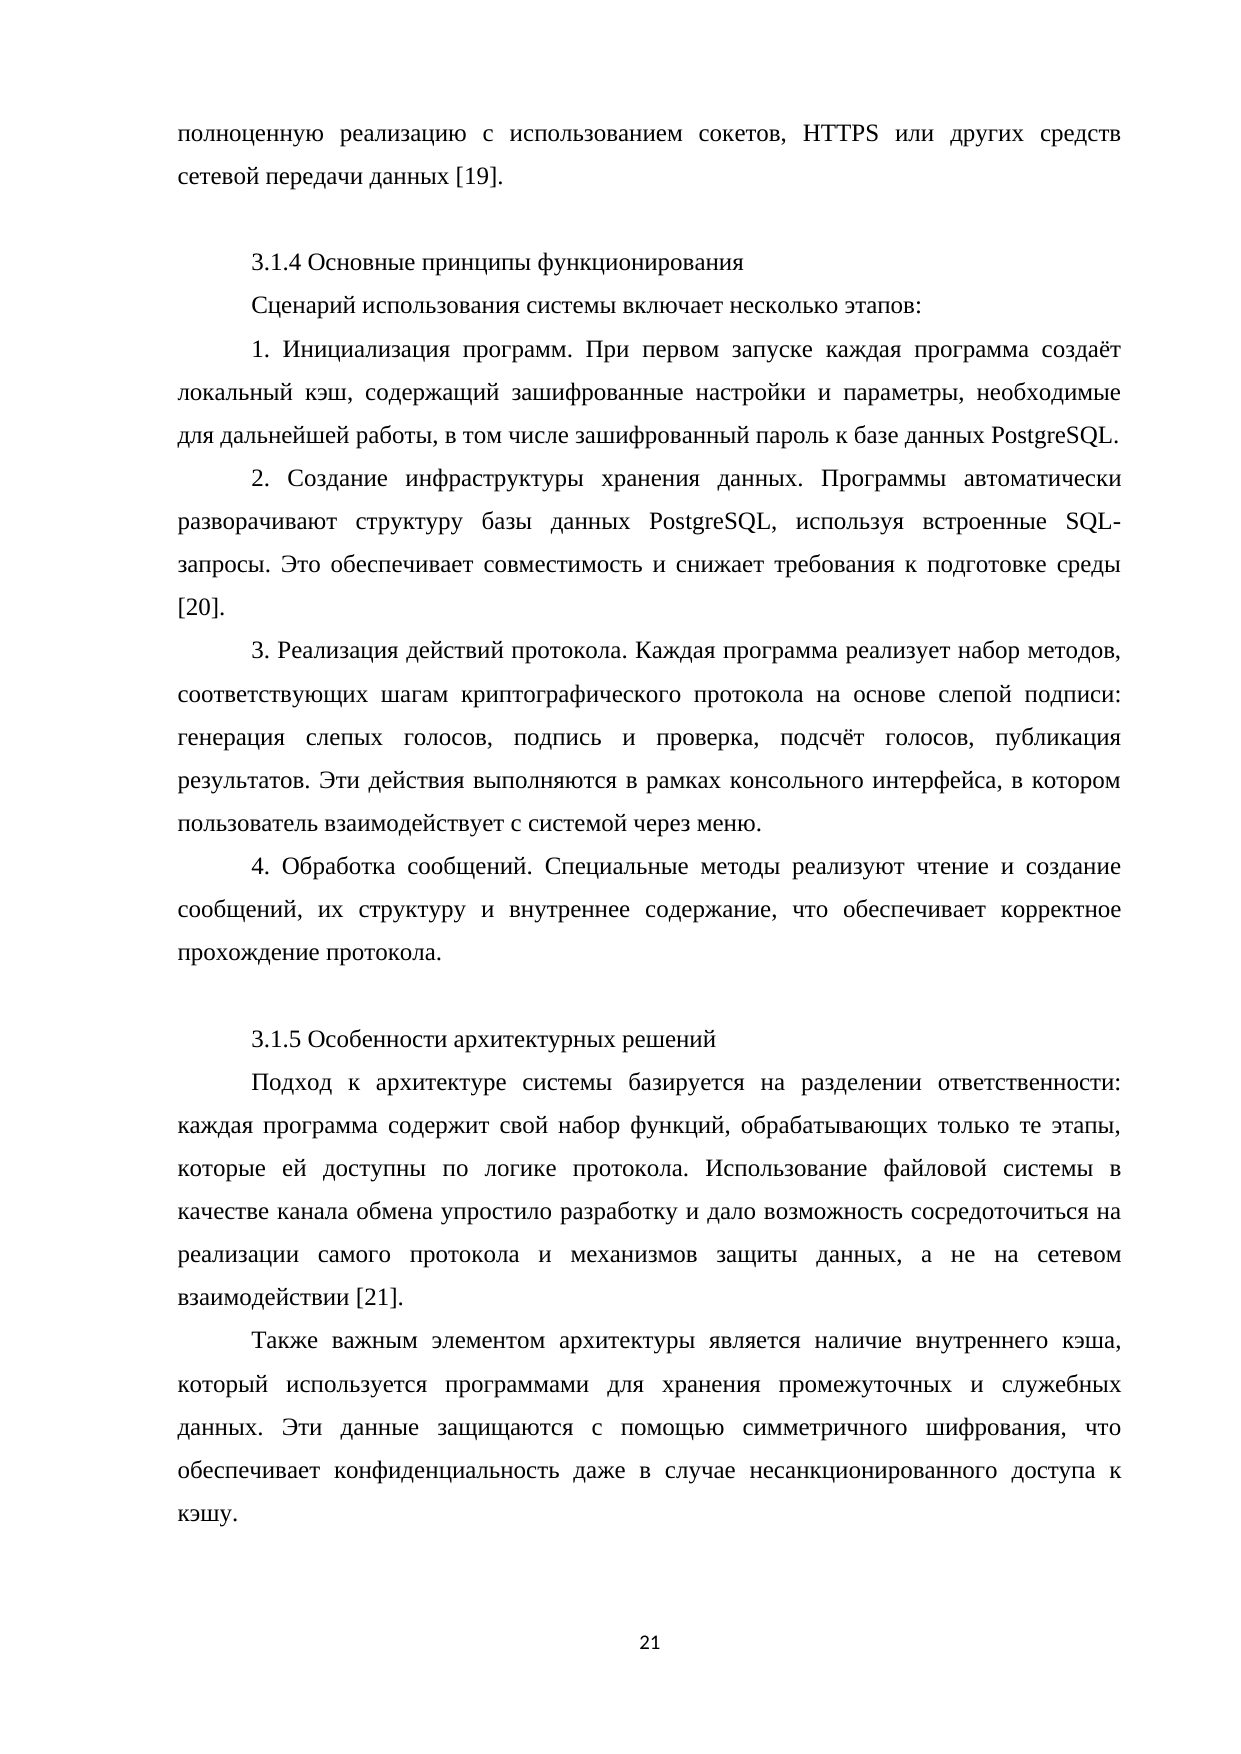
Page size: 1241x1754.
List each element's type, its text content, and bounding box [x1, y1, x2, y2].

text Также важным элементом архитектуры является наличие внутреннего кэша, который используется программами для хранения промежуточных и служебных данных. Эти данные защищаются с помощью симметричного шифрования, что обеспечивает конфиденциальность даже в случае несанкционированного доступа к кэшу. [177, 1326, 1122, 1527]
text 4. Обработка сообщений. Специальные методы реализуют чтение и создание сообщений, их структуру и внутреннее содержание, что обеспечивает корректное прохождение протокола. [177, 851, 1122, 966]
text Сценарий использования системы включает несколько этапов: [177, 291, 1122, 319]
text Подход к архитектуре системы базируется на разделении ответственности: каждая программа содержит свой набор функций, обрабатывающих только те этапы, которые ей доступны по логике протокола. Использование файловой системы в качестве канала обмена упростило разработку и дало возможность сосредоточиться на реализации самого протокола и механизмов защиты данных, а не на сетевом взаимодействии [21]. [177, 1067, 1122, 1311]
text 3. Реализация действий протокола. Каждая программа реализует набор методов, соответствующих шагам криптографического протокола на основе слепой подписи: генерация слепых голосов, подпись и проверка, подсчёт голосов, публикация результатов. Эти действия выполняются в рамках консольного интерфейса, в котором пользователь взаимодействует с системой через меню. [177, 636, 1122, 837]
text 1. Инициализация программ. При первом запуске каждая программа создаёт локальный кэш, содержащий зашифрованные настройки и параметры, необходимые для дальнейшей работы, в том числе зашифрованный пароль к базе данных PostgreSQL. [177, 334, 1122, 449]
text 2. Создание инфраструктуры хранения данных. Программы автоматически разворачивают структуру базы данных PostgreSQL, используя встроенные SQL-запросы. Это обеспечивает совместимость и снижает требования к подготовке среды [20]. [177, 463, 1122, 621]
text 3.1.4 Основные принципы функционирования [177, 247, 1122, 276]
text 3.1.5 Особенности архитектурных решений [177, 1024, 1122, 1052]
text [177, 118, 1122, 190]
